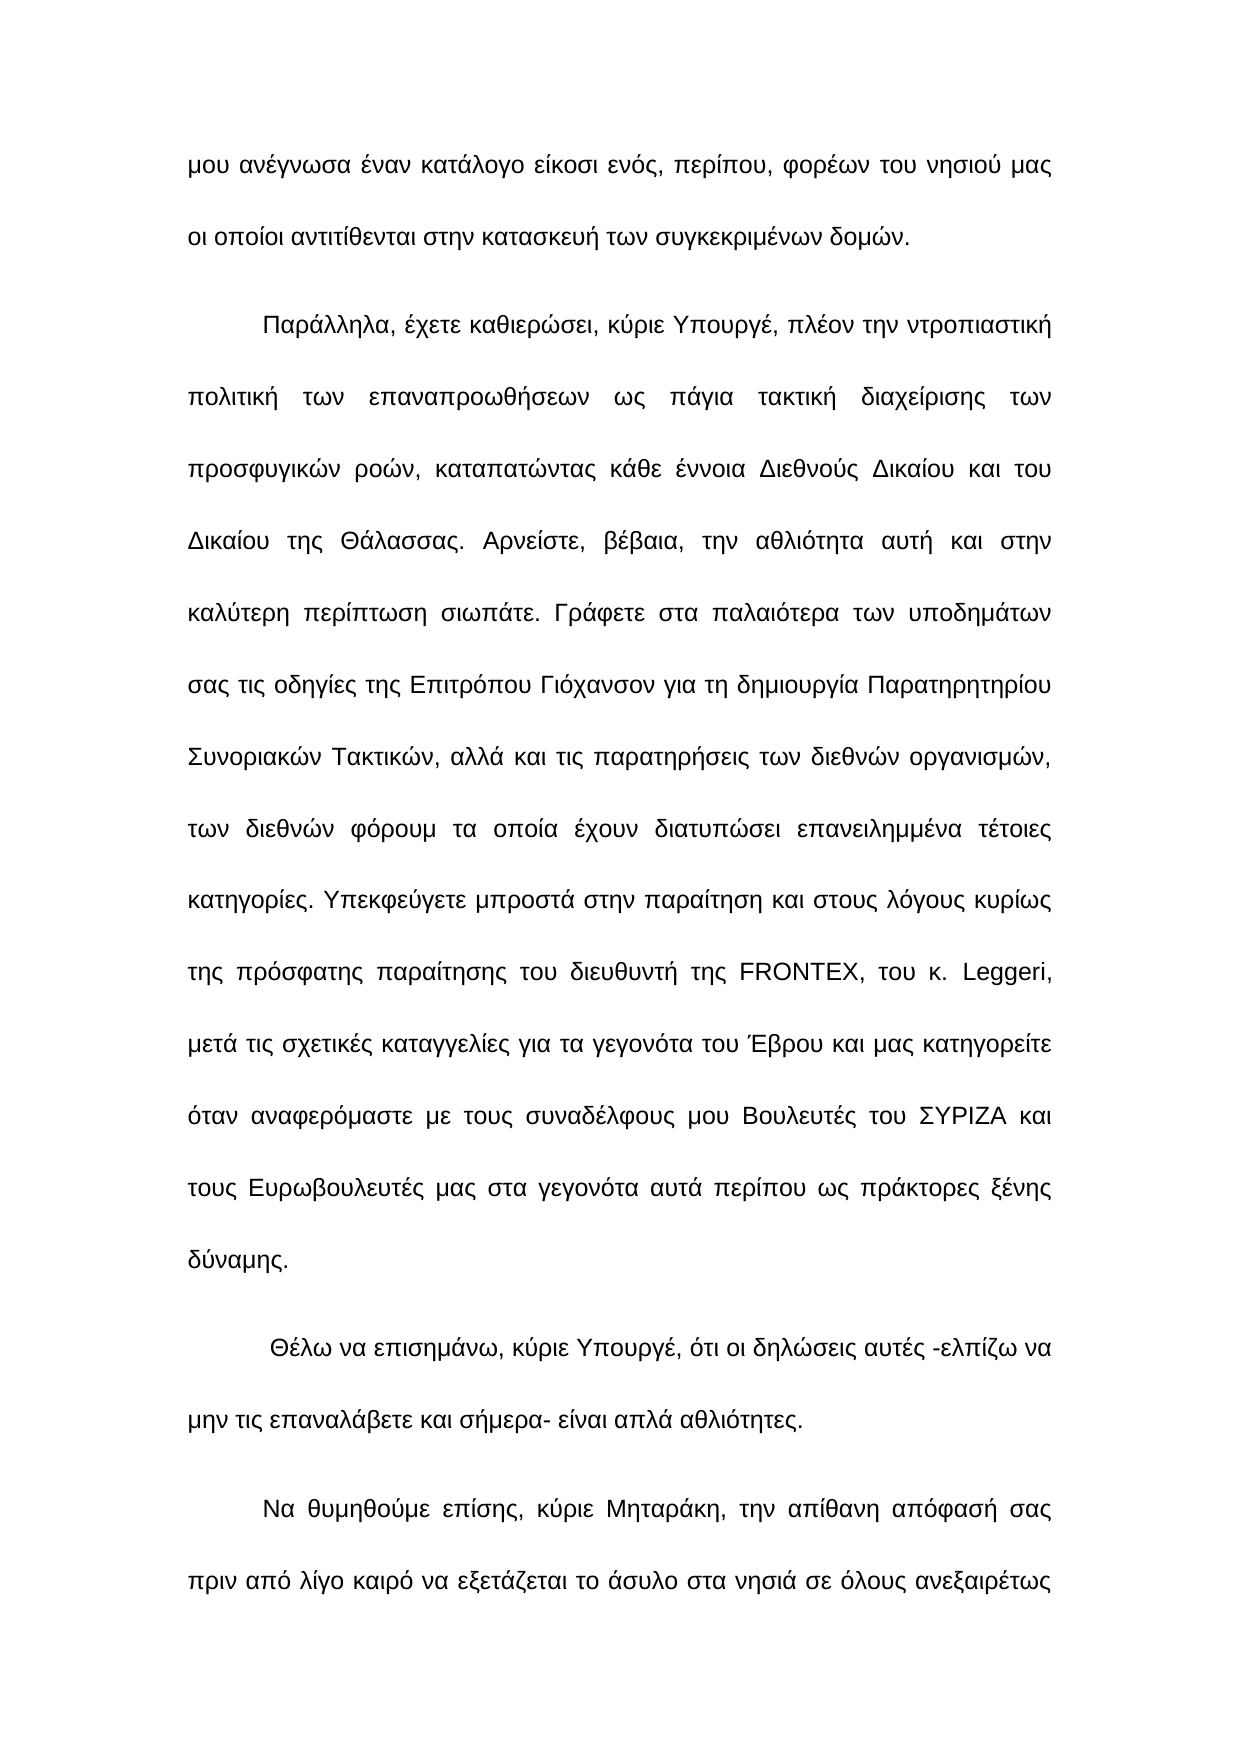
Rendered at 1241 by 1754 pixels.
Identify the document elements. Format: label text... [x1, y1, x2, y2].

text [187, 1494, 1053, 1594]
text Παράλληλα, έχετε καθιερώσει, κύριε Υπουργέ, πλέον την ντροπιαστική πολιτική των επαναπροωθήσεων ως πάγια τακτική διαχείρισης των προσφυγικών ροών, καταπατώντας κάθε έννοια Διεθνούς Δικαίου και του Δικαίου της Θάλασσας. Αρνείστε, βέβαια, την αθλιότητα αυτή και στην καλύτερη περίπτωση σιωπάτε. Γράφετε στα παλαιότερα των υποδημάτων σας τις οδηγίες της Επιτρόπου Γιόχανσον για τη δημιουργία Παρατηρητηρίου Συνοριακών Τακτικών, αλλά και τις παρατηρήσεις των διεθνών οργανισμών, των διεθνών φόρουμ τα οποία έχουν διατυπώσει επανειλημμένα τέτοιες κατηγορίες. Υπεκφεύγετε μπροστά στην παραίτηση και στους λόγους κυρίως της πρόσφατης παραίτησης του διευθυντή της FRONTEX, του κ. Leggeri, μετά τις σχετικές καταγγελίες για τα γεγονότα του Έβρου και μας κατηγορείτε όταν αναφερόμαστε με τους συναδέλφους μου Βουλευτές του ΣΥΡΙΖΑ και τους Ευρωβουλευτές μας στα γεγονότα αυτά περίπου ως πράκτορες ξένης δύναμης. [187, 310, 1053, 1273]
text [187, 150, 1053, 251]
text Θέλω να επισημάνω, κύριε Υπουργέ, ότι οι δηλώσεις αυτές -ελπίζω να μην τις επαναλάβετε και σήμερα- είναι απλά αθλιότητες. [187, 1333, 1053, 1434]
